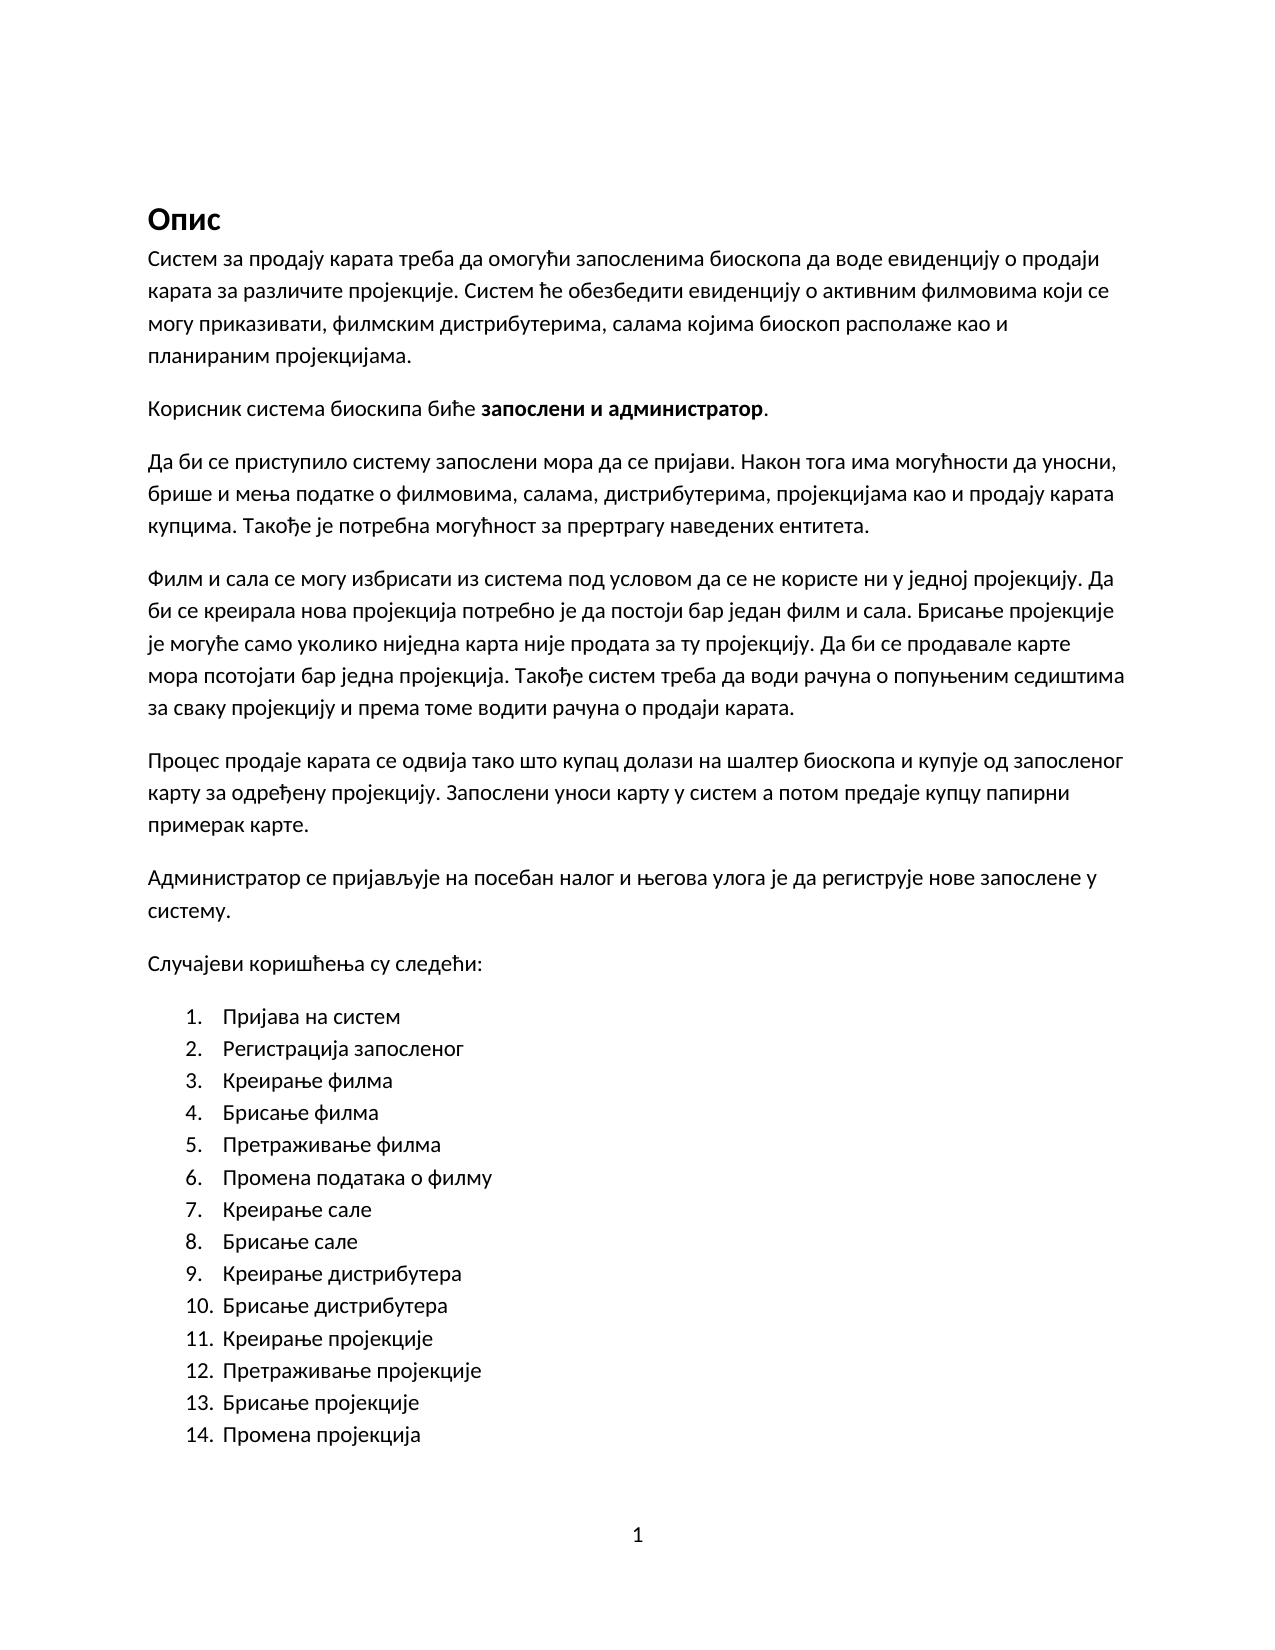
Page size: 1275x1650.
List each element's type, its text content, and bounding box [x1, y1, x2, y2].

subtitle Опис [148, 198, 1127, 238]
list Креирање пројекције [185, 1324, 1127, 1352]
list Креирање дистрибутера [185, 1259, 1127, 1287]
list Креирање филма [185, 1066, 1127, 1094]
text Филм и сала се могу избрисати из система под условом да се не користе ни у једној пројекцију. Да би се креирала нова пројекција потребно је да постоји бар један филм и сала. Брисање пројекције је могуће само уколико ниједна карта није продата за ту пројекцију. Да би се продавале карте мора псотојати бар једна пројекција. Такође систем треба да води рачуна о попуњеним седиштима за сваку пројекцију и према томе водити рачуна о продаји карата. [148, 564, 1127, 721]
list Претраживање филма [185, 1131, 1127, 1158]
text Процес продаје карата се одвија тако што купац долази на шалтер биоскопа и купује од запосленог карту за одређену пројекцију. Запослени уноси карту у систем а потом предаје купцу папирни примерак карте. [148, 746, 1127, 838]
text Да би се приступило систему запослени мора да се пријави. Након тога има могућности да уносни, брише и мења податке о филмовима, салама, дистрибутерима, пројекцијама као и продају карата купцима. Такође је потребна могућност за прертрагу наведених ентитета. [148, 447, 1127, 539]
list Промена података о филму [185, 1163, 1127, 1191]
list Промена пројекција [185, 1420, 1127, 1448]
text Систем за продају карата треба да омогући запосленима биоскопа да воде евиденцију о продаји карата за различите пројекције. Систем ће обезбедити евиденцију о активним филмовима који се могу приказивати, филмским дистрибутерима, салама којима биоскоп располаже као и планираним пројекцијама. [148, 244, 1127, 369]
text Корисник система биоскипа биће запослени и администратор. [148, 394, 1127, 422]
list Пријава на систем [185, 1002, 1127, 1030]
list Брисање сале [185, 1227, 1127, 1255]
list Брисање пројекције [185, 1388, 1127, 1416]
list Брисање филма [185, 1098, 1127, 1126]
list Брисање дистрибутера [185, 1291, 1127, 1319]
list Креирање сале [185, 1195, 1127, 1223]
list Претраживање пројекције [185, 1356, 1127, 1384]
text Администратор се пријављује на посебан налог и његова улога је да региструје нове запослене у систему. [148, 863, 1127, 924]
text Случајеви коришћења су следећи: [148, 949, 1127, 977]
list Регистрација запосленог [185, 1034, 1127, 1062]
